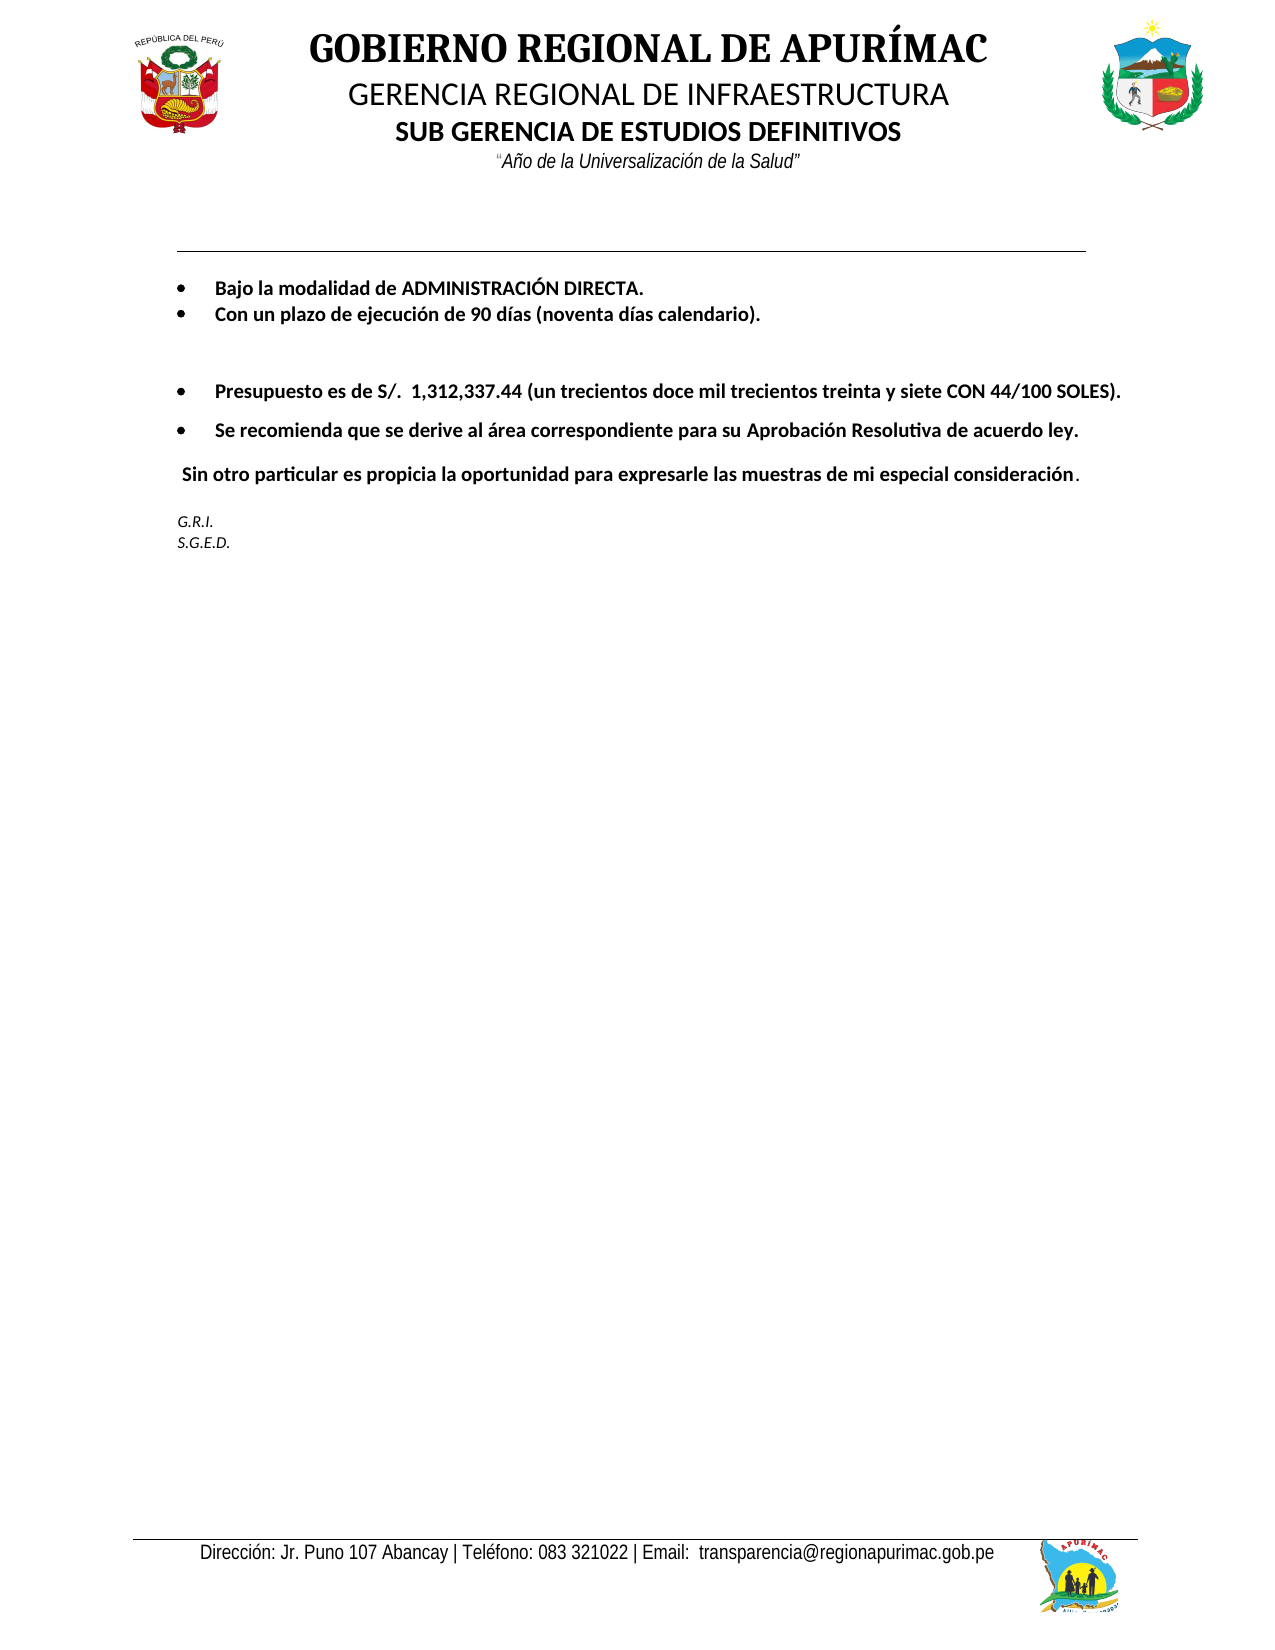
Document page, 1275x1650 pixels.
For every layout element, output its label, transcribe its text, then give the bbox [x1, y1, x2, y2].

text S.G.E.D. [177, 532, 1122, 552]
text G.R.I. [177, 512, 1122, 532]
list Se recomienda que se derive al área correspondiente para su Aprobación Resolutiva de acuerdo ley. [177, 418, 1122, 443]
list Bajo la modalidad de ADMINISTRACIÓN DIRECTA. [177, 275, 1122, 301]
list Con un plazo de ejecución de 90 días (noventa días calendario). [177, 301, 1122, 326]
list Presupuesto es de S/. 1,312,337.44 (un trecientos doce mil trecientos treinta y siete CON 44/100 SOLES). [177, 326, 1122, 418]
text Sin otro particular es propicia la oportunidad para expresarle las muestras de mi especial consideración. [177, 461, 1122, 486]
picture [1039, 1539, 1119, 1612]
picture [132, 34, 225, 134]
picture [1101, 17, 1204, 135]
